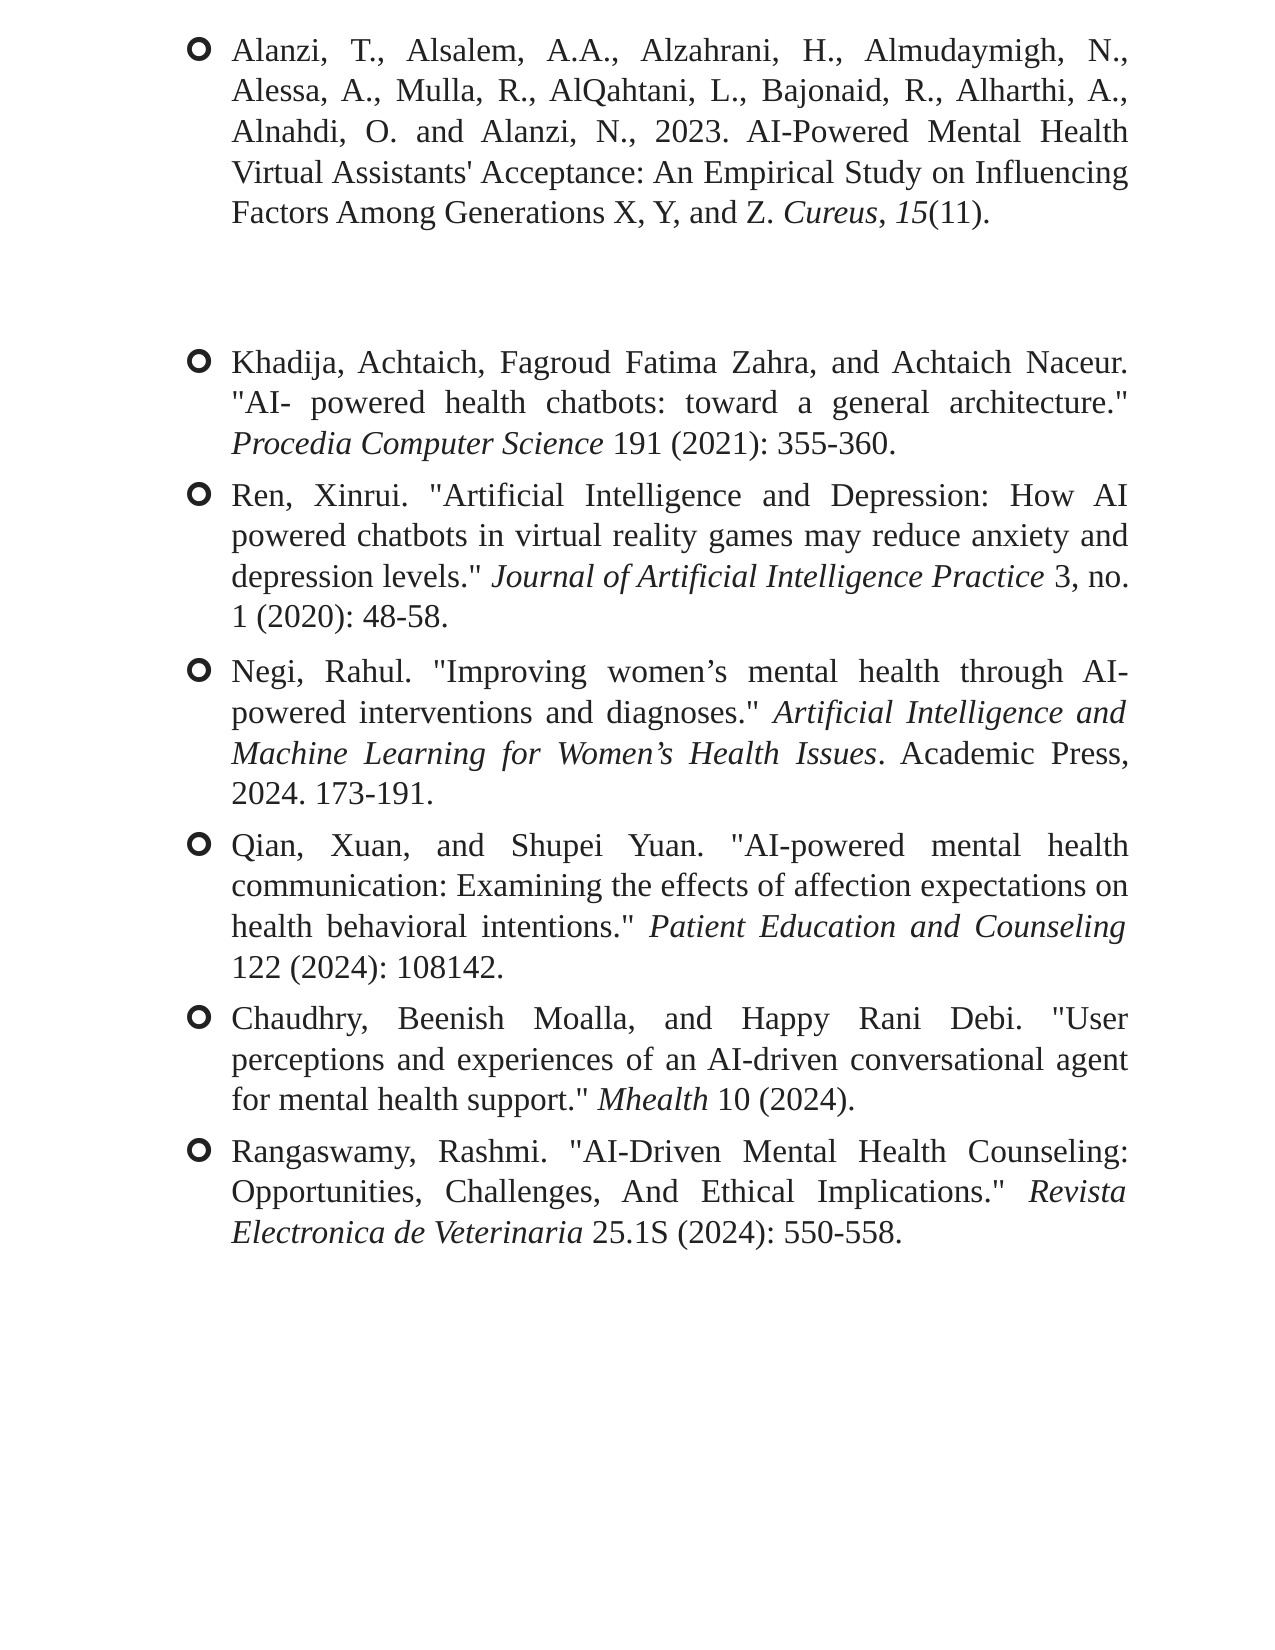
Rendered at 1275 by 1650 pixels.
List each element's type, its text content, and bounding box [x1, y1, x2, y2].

list Alanzi, T., Alsalem, A.A., Alzahrani, H., Almudaymigh, N., Alessa, A., Mulla, R., AlQahtani, L., Bajonaid, R., Alharthi, A., Alnahdi, O. and Alanzi, N., 2023. AI-Powered Mental Health Virtual Assistants' Acceptance: An Empirical Study on Influencing Factors Among Generations X, Y, and Z. Cureus, 15(11). [184, 30, 1129, 231]
list Chaudhry, Beenish Moalla, and Happy Rani Debi. "User perceptions and experiences of an AI-driven conversational agent for mental health support." Mhealth 10 (2024). [184, 998, 1129, 1118]
list Qian, Xuan, and Shupei Yuan. "AI-powered mental health communication: Examining the effects of affection expectations on health behavioral intentions." Patient Education and Counseling 122 (2024): 108142. [184, 825, 1129, 985]
list Khadija, Achtaich, Fagroud Fatima Zahra, and Achtaich Naceur. "AI- powered health chatbots: toward a general architecture." Procedia Computer Science 191 (2021): 355-360. [184, 342, 1129, 462]
list Rangaswamy, Rashmi. "AI-Driven Mental Health Counseling: Opportunities, Challenges, And Ethical Implications." Revista Electronica de Veterinaria 25.1S (2024): 550-558. [184, 1131, 1129, 1251]
list Negi, Rahul. "Improving women’s mental health through AI- powered interventions and diagnoses." Artificial Intelligence and Machine Learning for Women’s Health Issues. Academic Press, 2024. 173-191. [184, 652, 1129, 812]
list Ren, Xinrui. "Artificial Intelligence and Depression: How AI powered chatbots in virtual reality games may reduce anxiety and depression levels." Journal of Artificial Intelligence Practice 3, no. 1 (2020): 48-58. [184, 475, 1129, 635]
